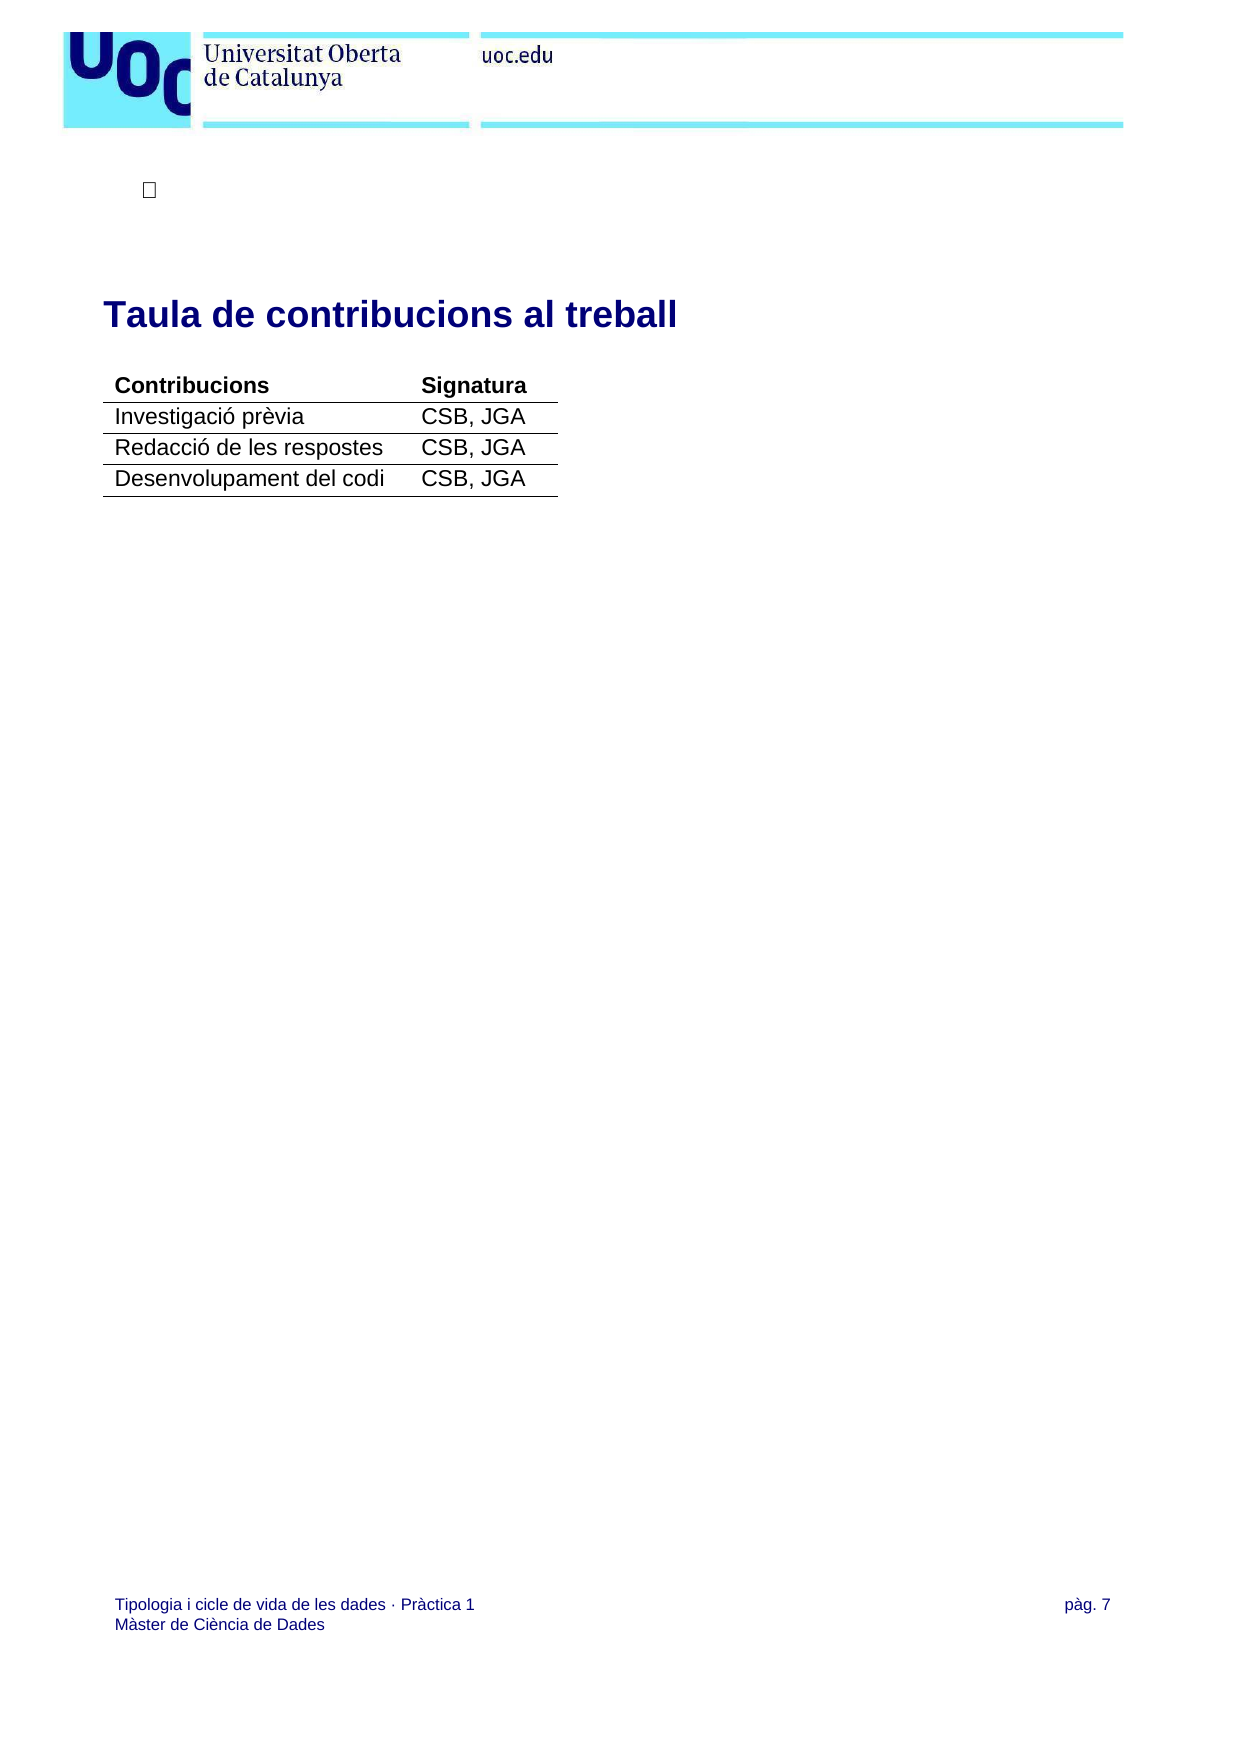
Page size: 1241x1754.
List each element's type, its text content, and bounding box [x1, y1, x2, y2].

table_cell Investigació prèvia [103, 403, 410, 433]
table_header Contribucions [103, 372, 410, 402]
table_header Signatura [410, 372, 557, 402]
subtitle Taula de contribucions al treball [103, 292, 1122, 335]
table_cell CSB, JGA [410, 465, 557, 496]
table_cell Desenvolupament del codi [103, 465, 410, 496]
table_cell Redacció de les respostes [103, 434, 410, 464]
table_cell CSB, JGA [410, 403, 557, 433]
picture [57, 32, 1124, 136]
table_cell CSB, JGA [410, 434, 557, 464]
